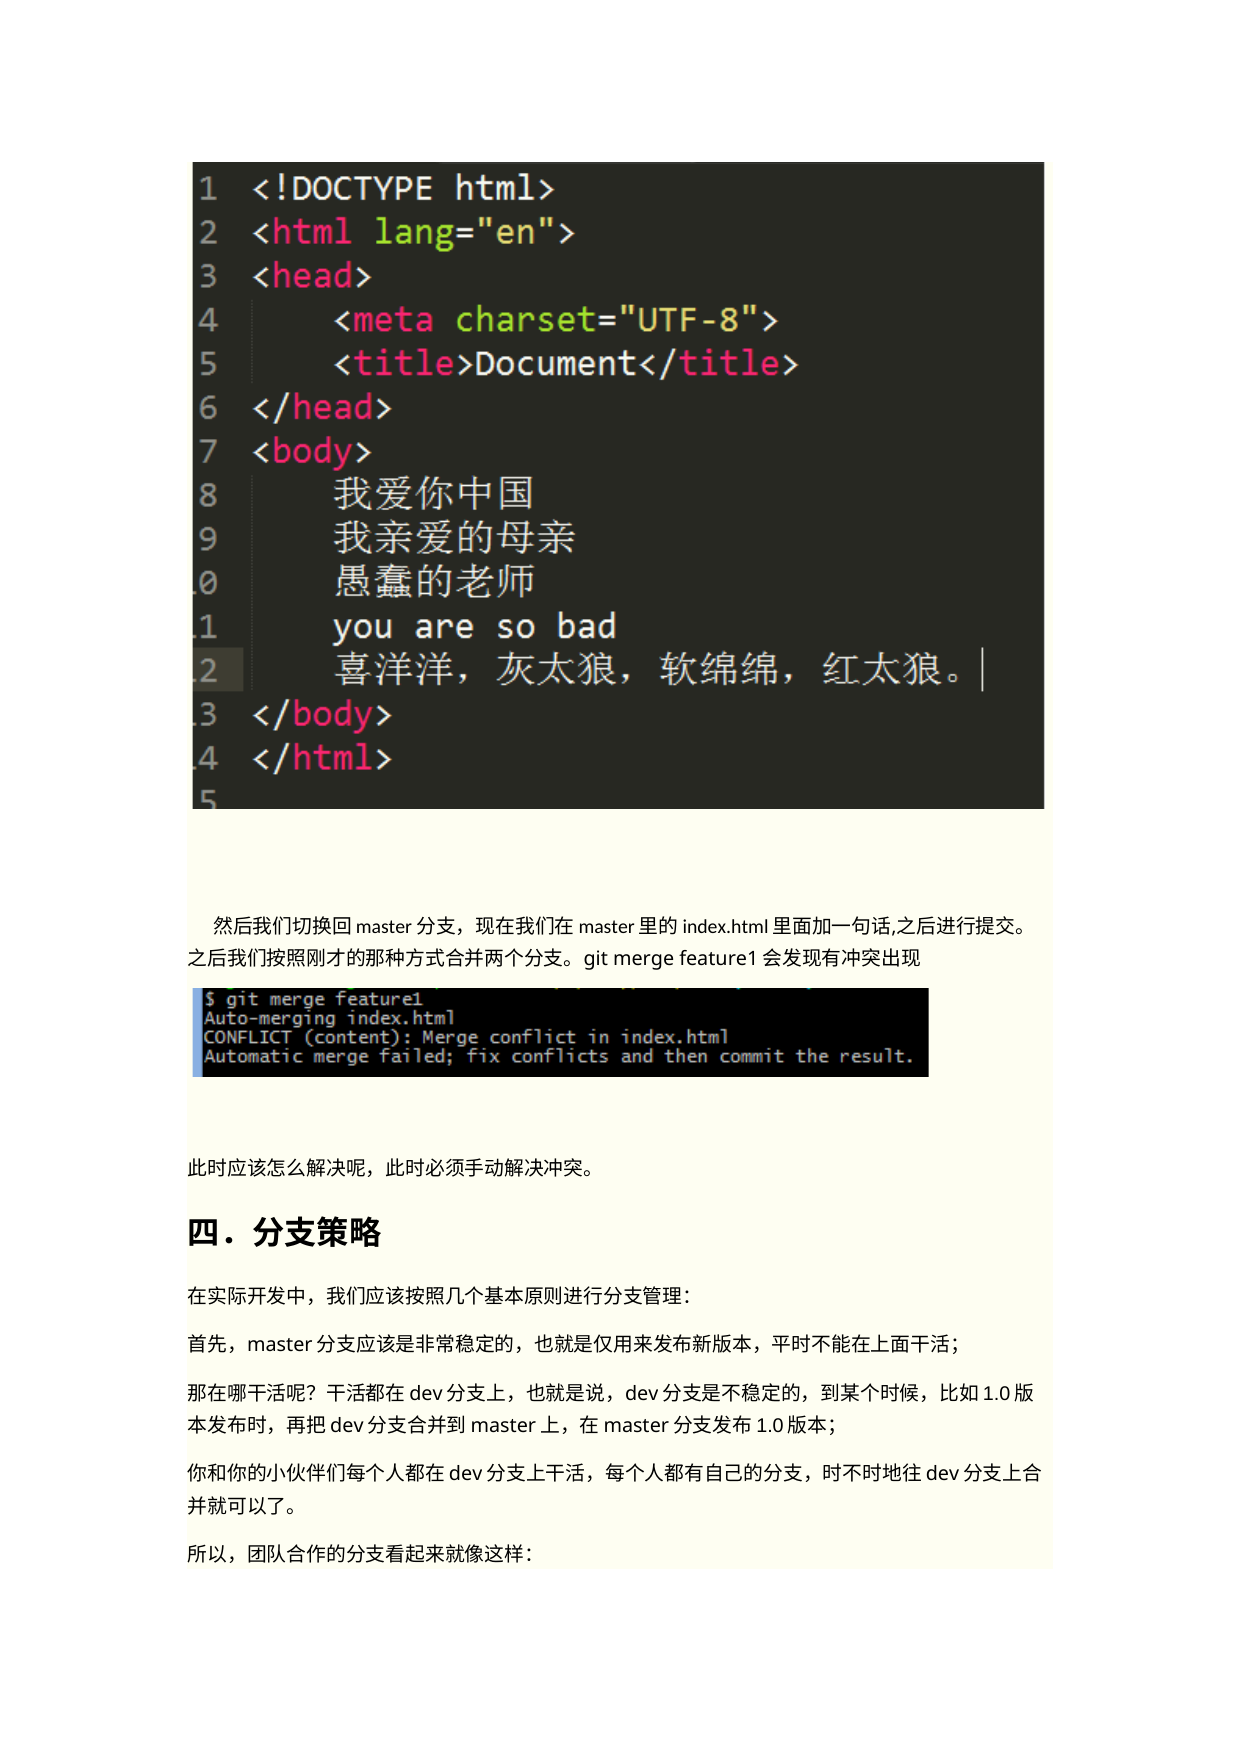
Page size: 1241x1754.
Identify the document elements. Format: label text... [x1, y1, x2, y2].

text 在实际开发中，我们应该按照几个基本原则进行分支管理： [187, 1279, 1053, 1311]
text 你和你的小伙伴们每个人都在dev分支上干活，每个人都有自己的分支，时不时地往dev分支上合并就可以了。 [187, 1456, 1053, 1521]
subtitle 四．分支策略 [187, 1198, 1053, 1263]
picture [192, 162, 1046, 809]
text 然后我们切换回master分支，现在我们在master里的index.html里面加一句话,之后进行提交。之后我们按照刚才的那种方式合并两个分支。git merge feature1会发现有冲突出现 [187, 908, 1053, 973]
picture [192, 988, 929, 1077]
text 首先，master分支应该是非常稳定的，也就是仅用来发布新版本，平时不能在上面干活； [187, 1327, 1053, 1359]
text 那在哪干活呢？干活都在dev分支上，也就是说，dev分支是不稳定的，到某个时候，比如1.0版本发布时，再把dev分支合并到master上，在master分支发布1.0版本； [187, 1375, 1053, 1440]
text 此时应该怎么解决呢，此时必须手动解决冲突。 [187, 1150, 1053, 1183]
text 所以，团队合作的分支看起来就像这样： [187, 1536, 1053, 1569]
